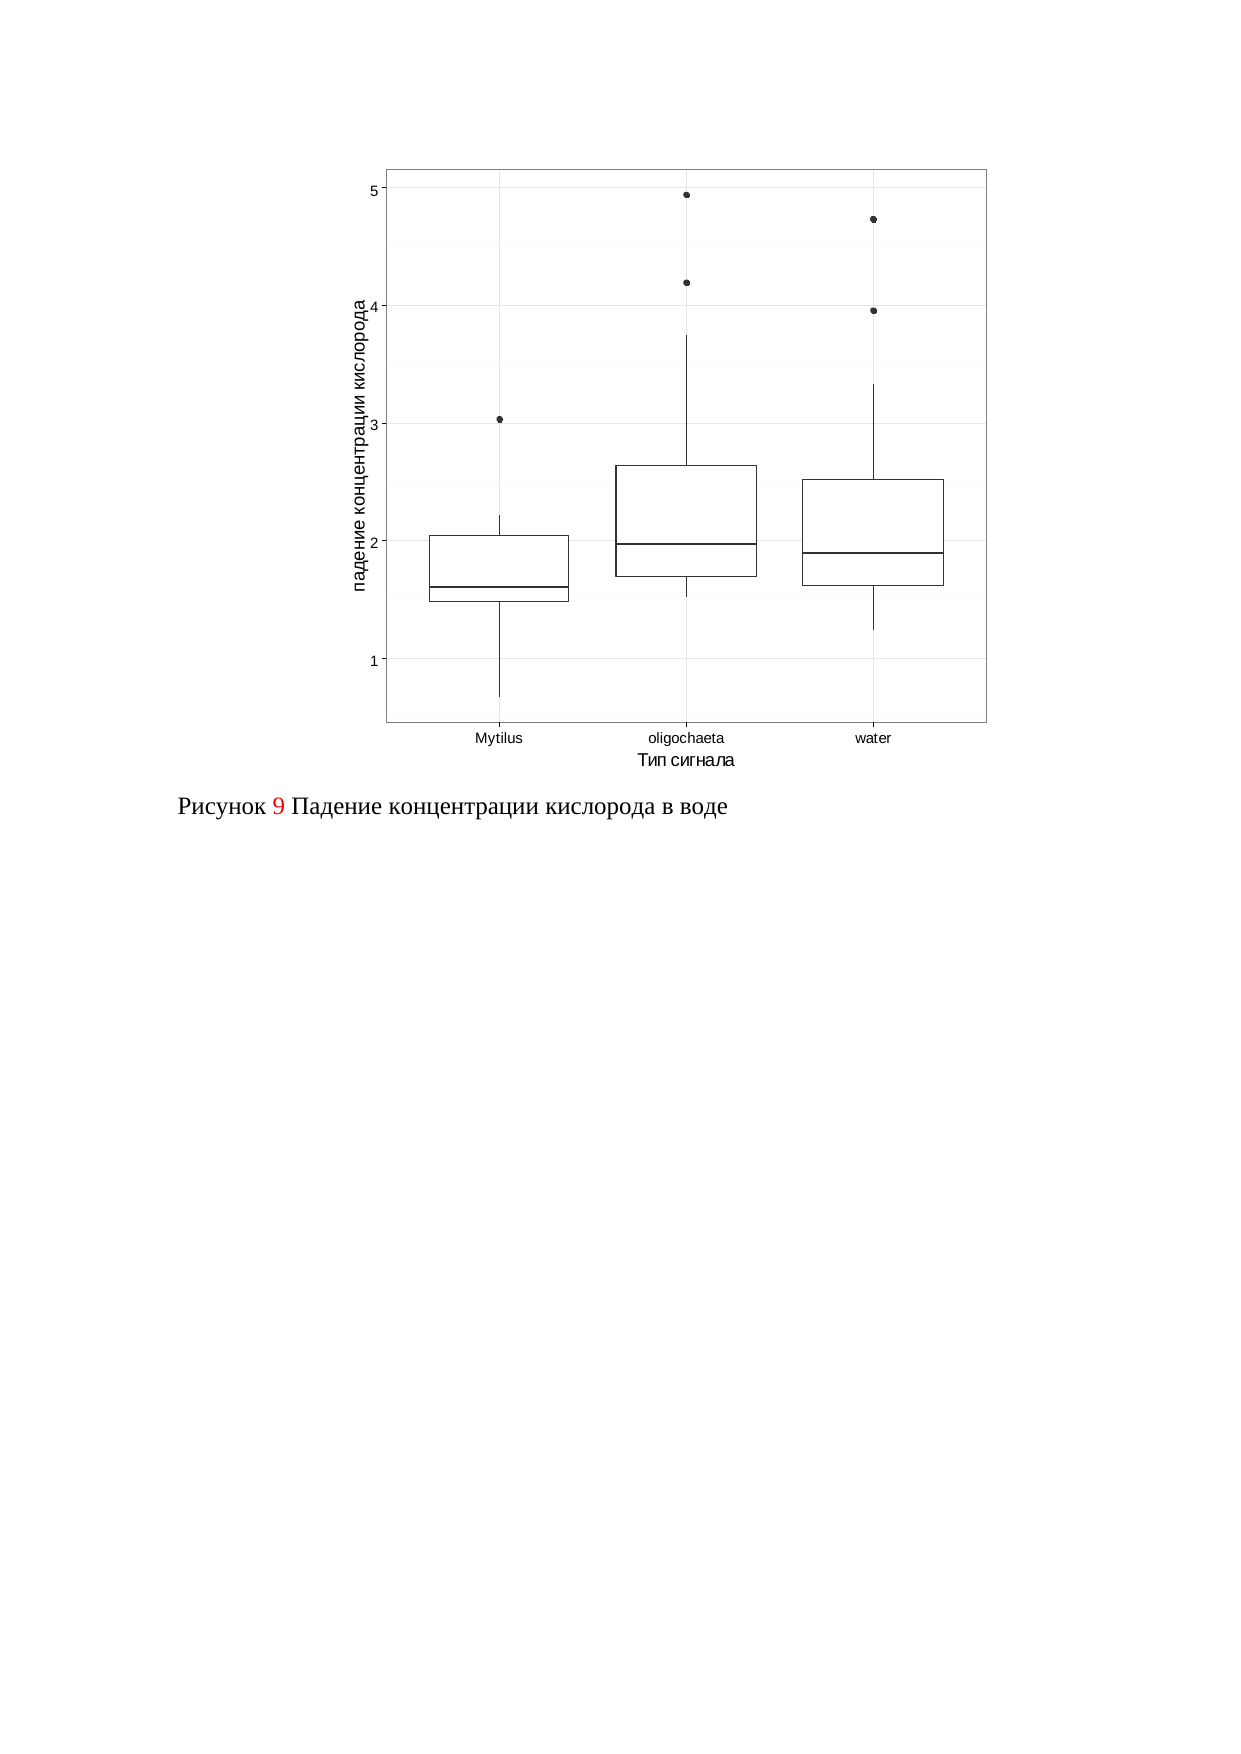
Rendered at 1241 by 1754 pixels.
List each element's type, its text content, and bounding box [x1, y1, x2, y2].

text Рисунок 9 Падение концентрации кислорода в воде [177, 791, 1152, 820]
